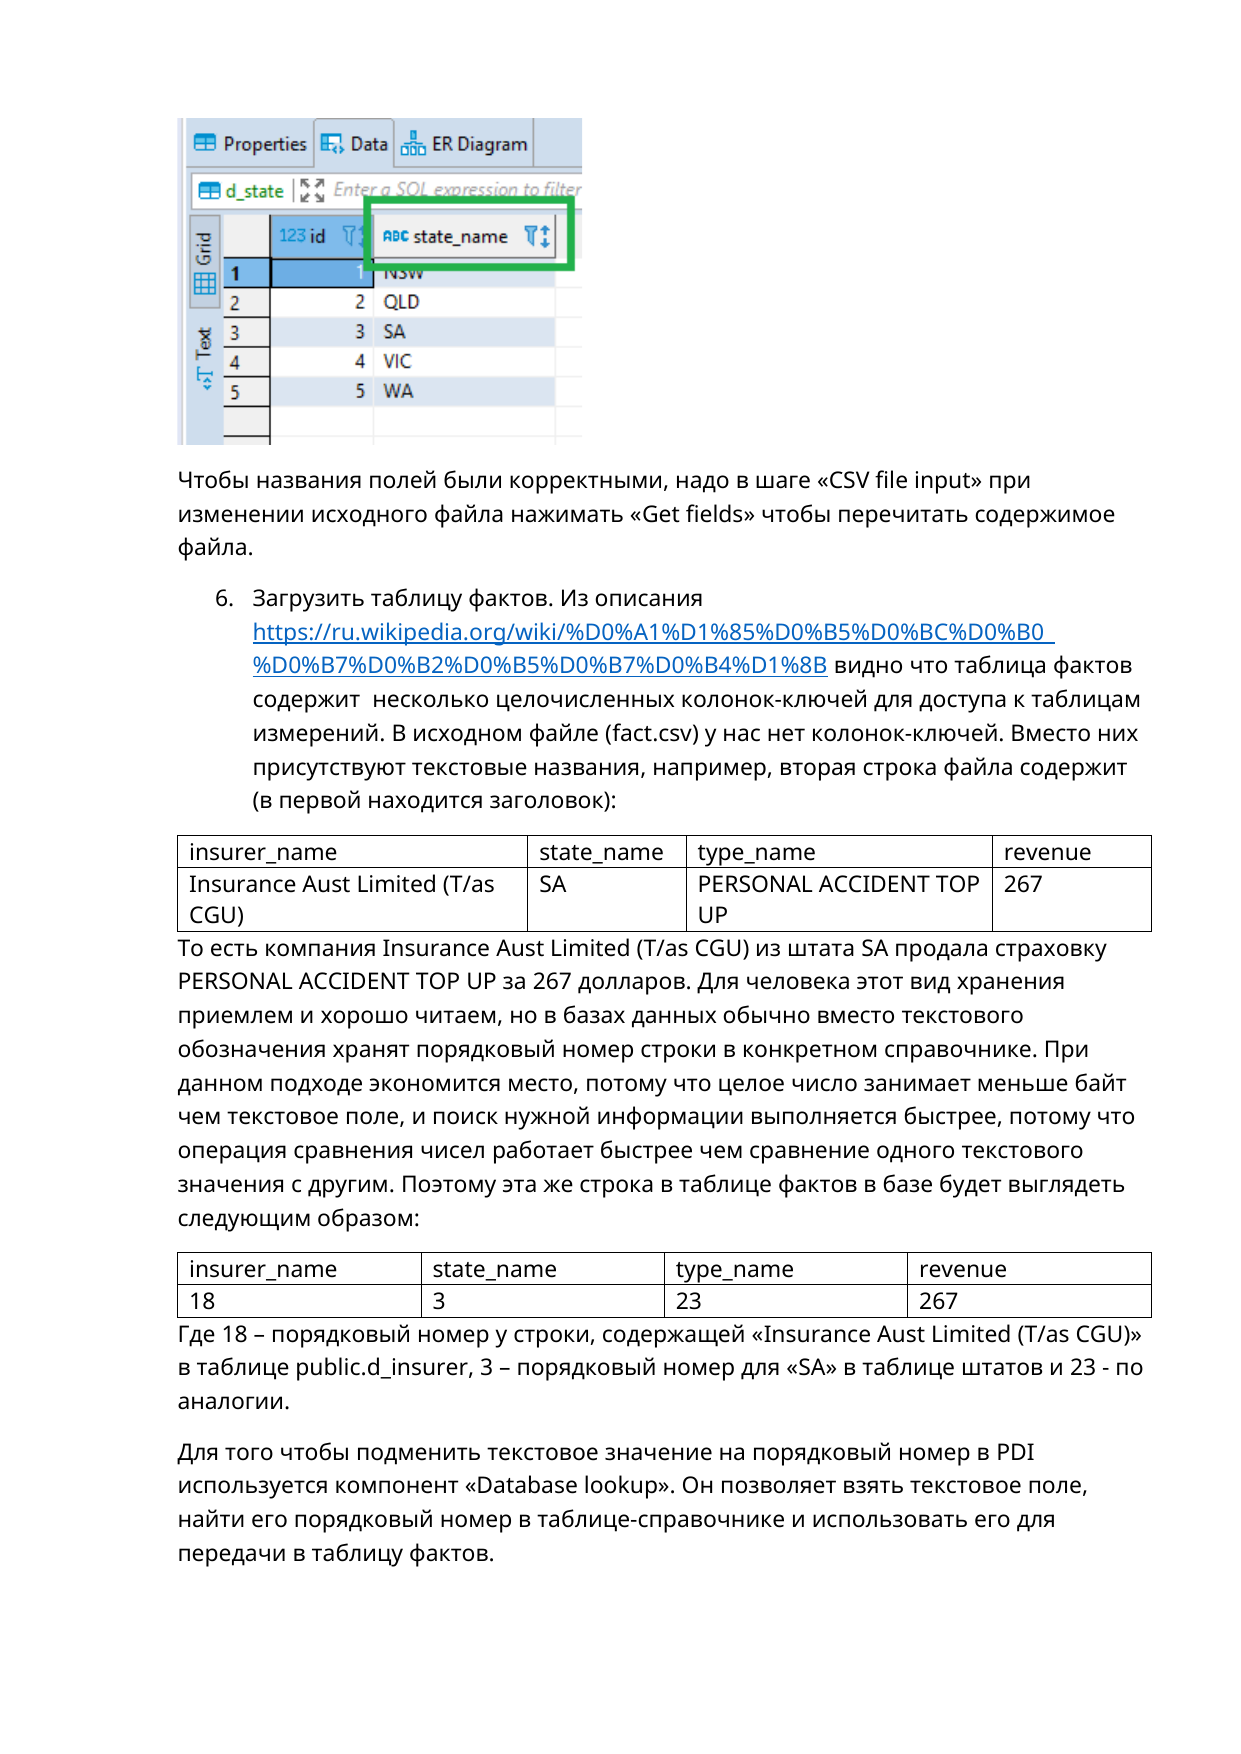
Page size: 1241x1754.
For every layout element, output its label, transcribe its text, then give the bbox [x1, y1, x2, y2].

table_header state_name [528, 836, 686, 867]
text Для того чтобы подменить текстовое значение на порядковый номер в PDI используется компонент «Database lookup». Он позволяет взять текстовое поле, найти его порядковый номер в таблице-справочнике и использовать его для передачи в таблицу фактов. [177, 1436, 1152, 1568]
picture [177, 118, 583, 445]
table_cell Insurance Aust Limited (T/as CGU) [178, 868, 527, 931]
table_cell 267 [993, 868, 1151, 931]
text Где 18 – порядковый номер у строки, содержащей «Insurance Aust Limited (T/as CGU)» в таблице public.d_insurer, 3 – порядковый номер для «SA» в таблице штатов и 23 - по аналогии. [177, 1318, 1152, 1416]
table_header insurer_name [178, 1253, 421, 1284]
table_header revenue [908, 1253, 1151, 1284]
table_header insurer_name [178, 836, 527, 867]
table_cell 23 [665, 1285, 907, 1317]
table_header type_name [665, 1253, 907, 1284]
table_header revenue [993, 836, 1151, 867]
text То есть компания Insurance Aust Limited (T/as CGU) из штата SA продала страховку PERSONAL ACCIDENT TOP UP за 267 долларов. Для человека этот вид хранения приемлем и хорошо читаем, но в базах данных обычно вместо текстового обозначения хранят порядковый номер строки в конкретном справочнике. При данном подходе экономится место, потому что целое число занимает меньше байт чем текстовое поле, и поиск нужной информации выполняется быстрее, потому что операция сравнения чисел работает быстрее чем сравнение одного текстового значения с другим. Поэтому эта же строка в таблице фактов в базе будет выглядеть следующим образом: [177, 932, 1152, 1233]
list Загрузить таблицу фактов. Из описания https://ru.wikipedia.org/wiki/%D0%A1%D1%85%D0%B5%D0%BC%D0%B0_%D0%B7%D0%B2%D0%B5%D0%B7%D0%B4%D1%8B видно что таблица фактов содержит несколько целочисленных колонок-ключей для доступа к таблицам измерений. В исходном файле (fact.csv) у нас нет колонок-ключей. Вместо них присутствуют текстовые названия, например, вторая строка файла содержит (в первой находится заголовок): [215, 582, 1152, 816]
text Чтобы названия полей были корректными, надо в шаге «CSV file input» при изменении исходного файла нажимать «Get fields» чтобы перечитать содержимое файла. [177, 464, 1152, 563]
table_cell PERSONAL ACCIDENT TOP UP [687, 868, 992, 931]
table_cell 18 [178, 1285, 421, 1317]
table_header type_name [687, 836, 992, 867]
table_header state_name [422, 1253, 664, 1284]
table_cell 3 [422, 1285, 664, 1317]
table_cell 267 [908, 1285, 1151, 1317]
table_cell SA [528, 868, 686, 931]
